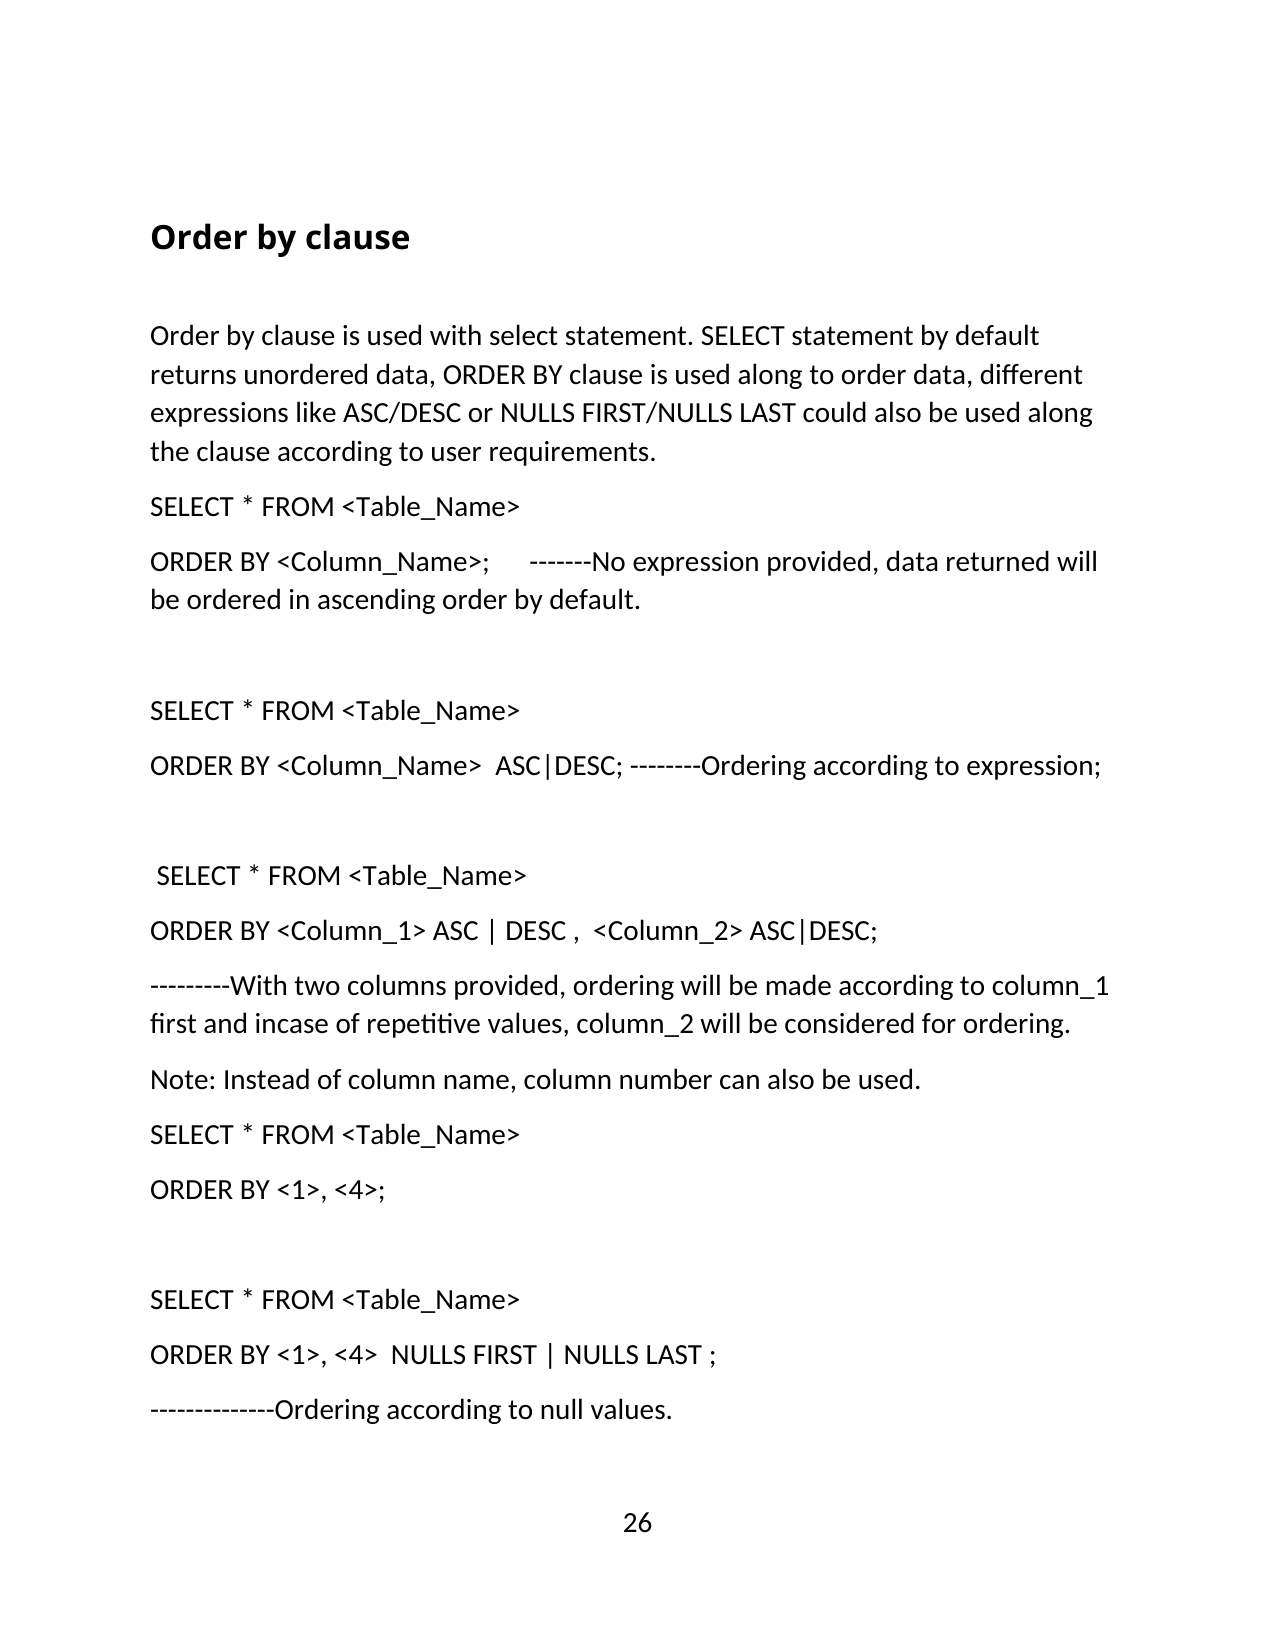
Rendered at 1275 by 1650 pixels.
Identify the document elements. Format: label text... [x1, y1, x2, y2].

text SELECT * FROM <Table_Name> [150, 1281, 1125, 1317]
text SELECT * FROM <Table_Name> [150, 1116, 1125, 1151]
text ORDER BY <1>, <4>; [150, 1171, 1125, 1207]
text ORDER BY <Column_Name>; -------No expression provided, data returned will be ordered in ascending order by default. [150, 543, 1125, 617]
text SELECT * FROM <Table_Name> [150, 857, 1125, 893]
text ORDER BY <Column_Name> ASC|DESC; --------Ordering according to expression; [150, 747, 1125, 782]
text Order by clause is used with select statement. SELECT statement by default returns unordered data, ORDER BY clause is used along to order data, different expressions like ASC/DESC or NULLS FIRST/NULLS LAST could also be used along the clause according to user requirements. [150, 317, 1125, 468]
text Note: Instead of column name, column number can also be used. [150, 1061, 1125, 1096]
text SELECT * FROM <Table_Name> [150, 692, 1125, 727]
text ORDER BY <Column_1> ASC | DESC , <Column_2> ASC|DESC; [150, 912, 1125, 948]
text ORDER BY <1>, <4> NULLS FIRST | NULLS LAST ; [150, 1336, 1125, 1372]
text --------------Ordering according to null values. [150, 1391, 1125, 1427]
subtitle Order by clause [150, 213, 1125, 259]
text ---------With two columns provided, ordering will be made according to column_1 first and incase of repetitive values, column_2 will be considered for ordering. [150, 967, 1125, 1041]
text SELECT * FROM <Table_Name> [150, 488, 1125, 523]
